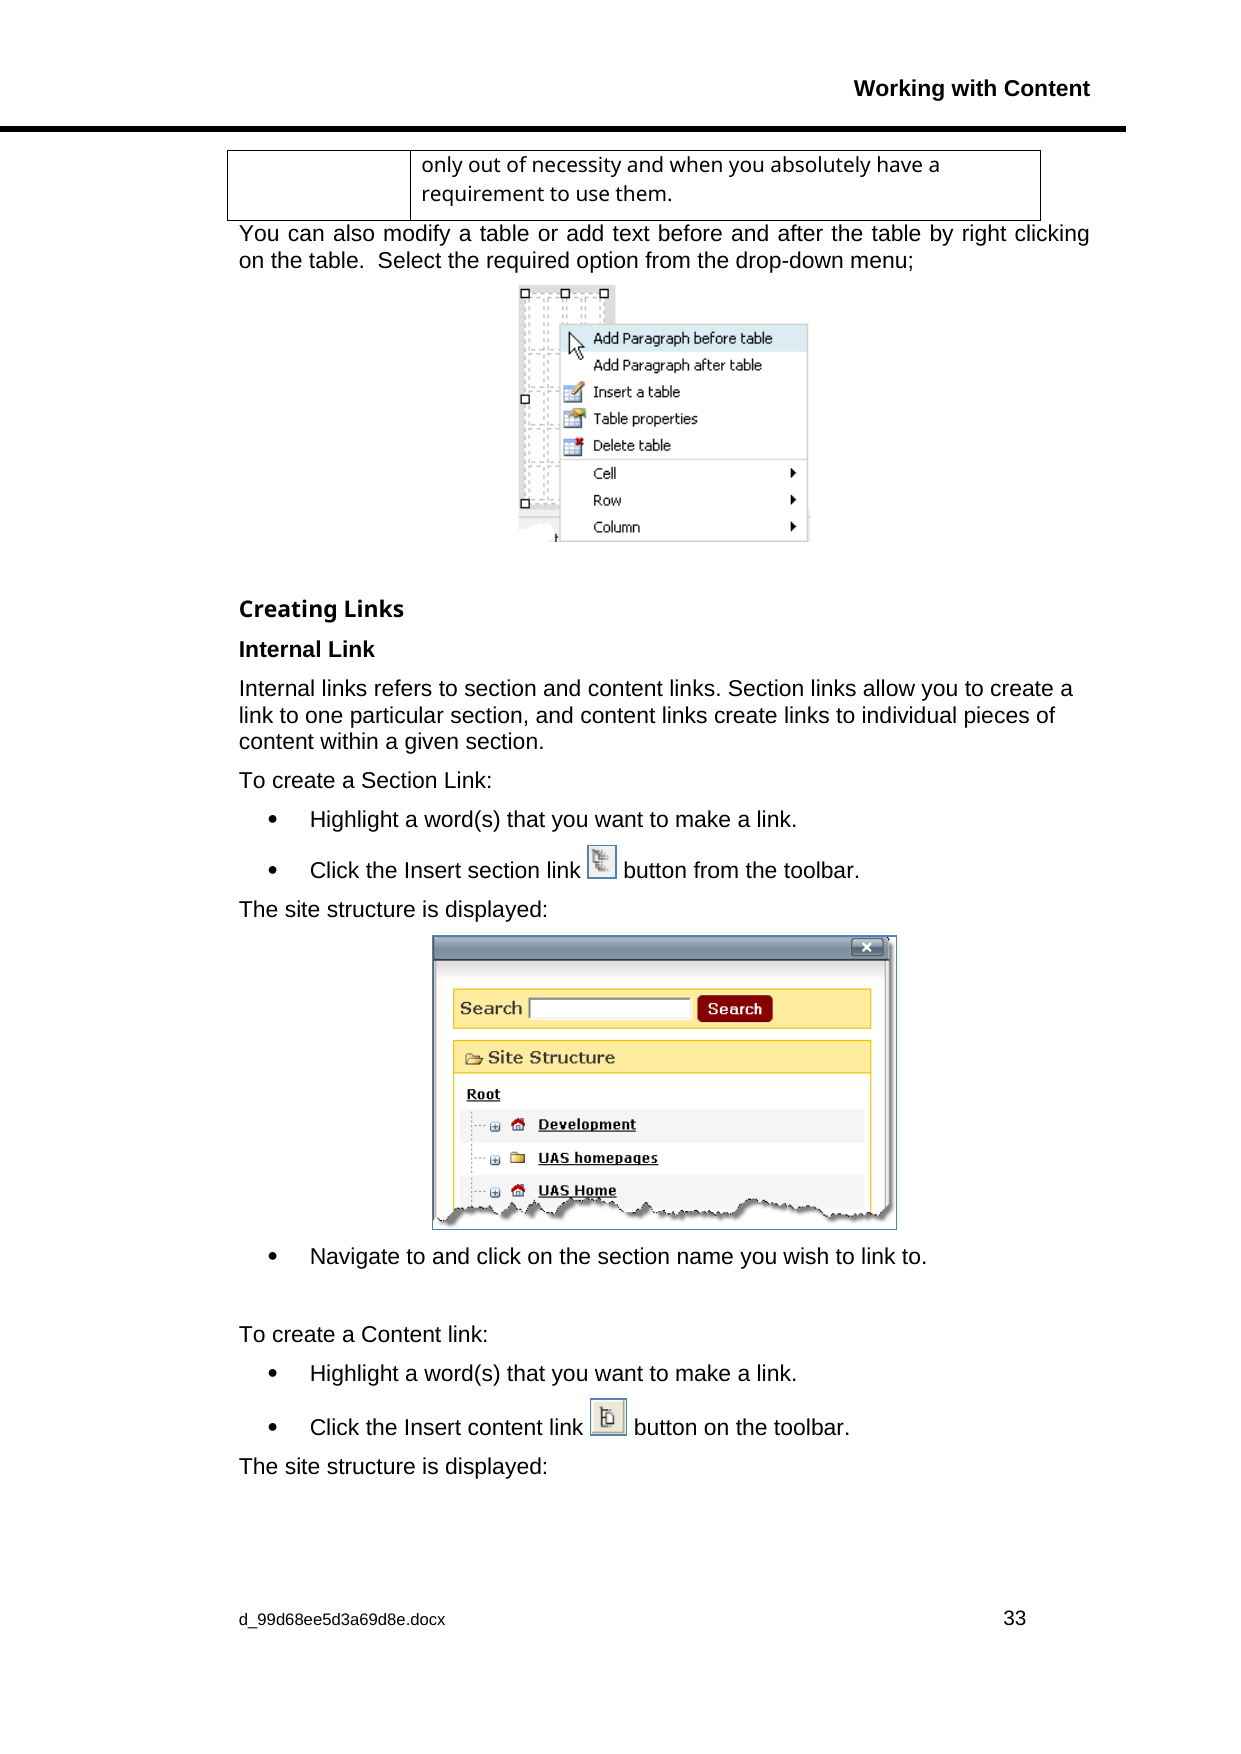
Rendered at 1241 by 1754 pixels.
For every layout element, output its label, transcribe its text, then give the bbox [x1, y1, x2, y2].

text The site structure is displayed: [239, 1453, 1090, 1479]
list Click the Insert section link button from the toolbar. [269, 844, 1090, 884]
text To create a Content link: [239, 1321, 1090, 1347]
list Click the Insert content link button on the toolbar. [269, 1398, 1090, 1441]
text To create a Section Link: [239, 767, 1090, 793]
text Internal Link [239, 636, 1090, 663]
picture [591, 1400, 626, 1434]
subtitle Creating Links [239, 593, 1090, 624]
picture [589, 846, 615, 877]
picture [518, 285, 811, 542]
text Internal links refers to section and content links. Section links allow you to create a link to one particular section, and content links create links to individual pieces of content within a given section. [239, 675, 1090, 754]
picture [433, 937, 896, 1229]
table_header [228, 151, 410, 220]
list Navigate to and click on the section name you wish to link to. [269, 1243, 1090, 1269]
text You can also modify a table or add text before and after the table by right clicking on the table. Select the required option from the drop-down menu; [239, 220, 1090, 273]
list Highlight a word(s) that you want to make a link. [269, 1359, 1090, 1386]
text The site structure is displayed: [239, 896, 1090, 923]
list Highlight a word(s) that you want to make a link. [269, 806, 1090, 832]
